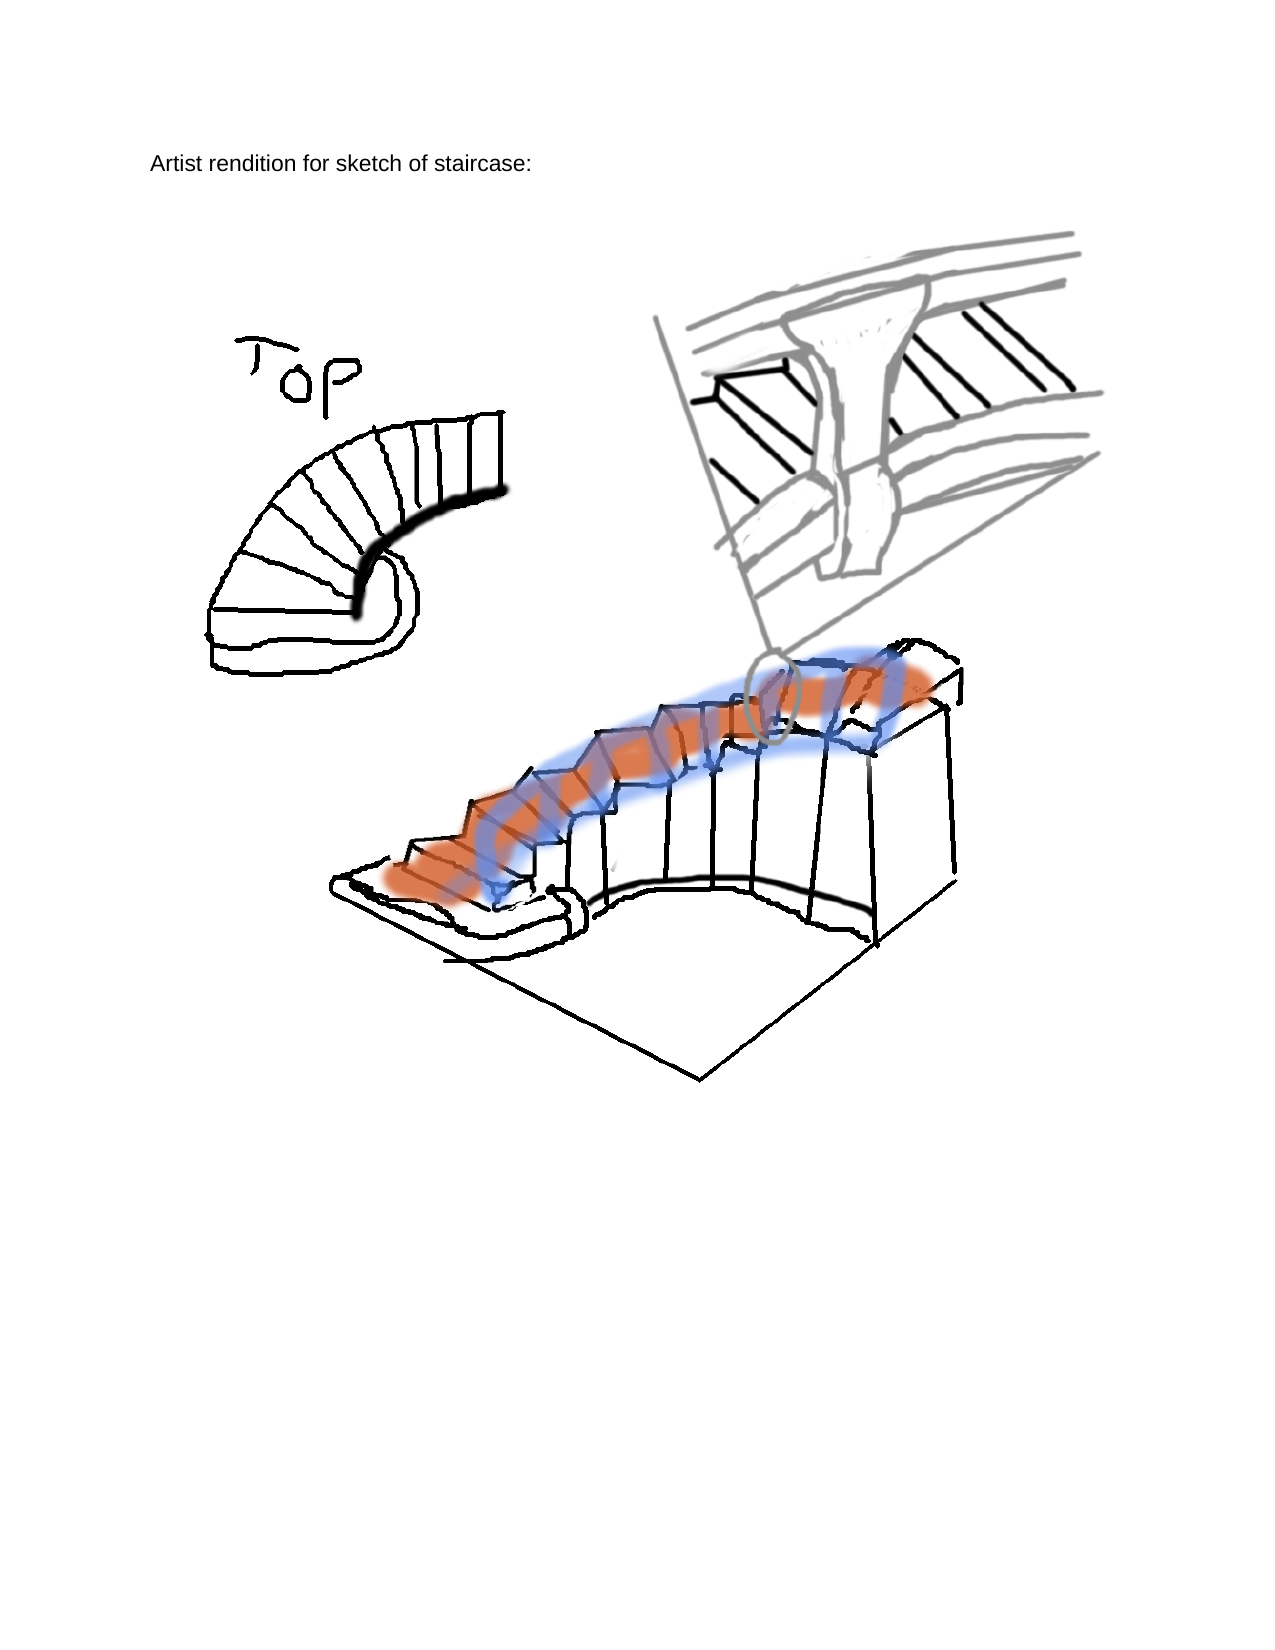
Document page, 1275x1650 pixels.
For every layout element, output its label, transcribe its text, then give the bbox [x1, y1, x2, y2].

text Artist rendition for sketch of staircase: [150, 150, 1125, 176]
picture [150, 210, 1125, 1186]
